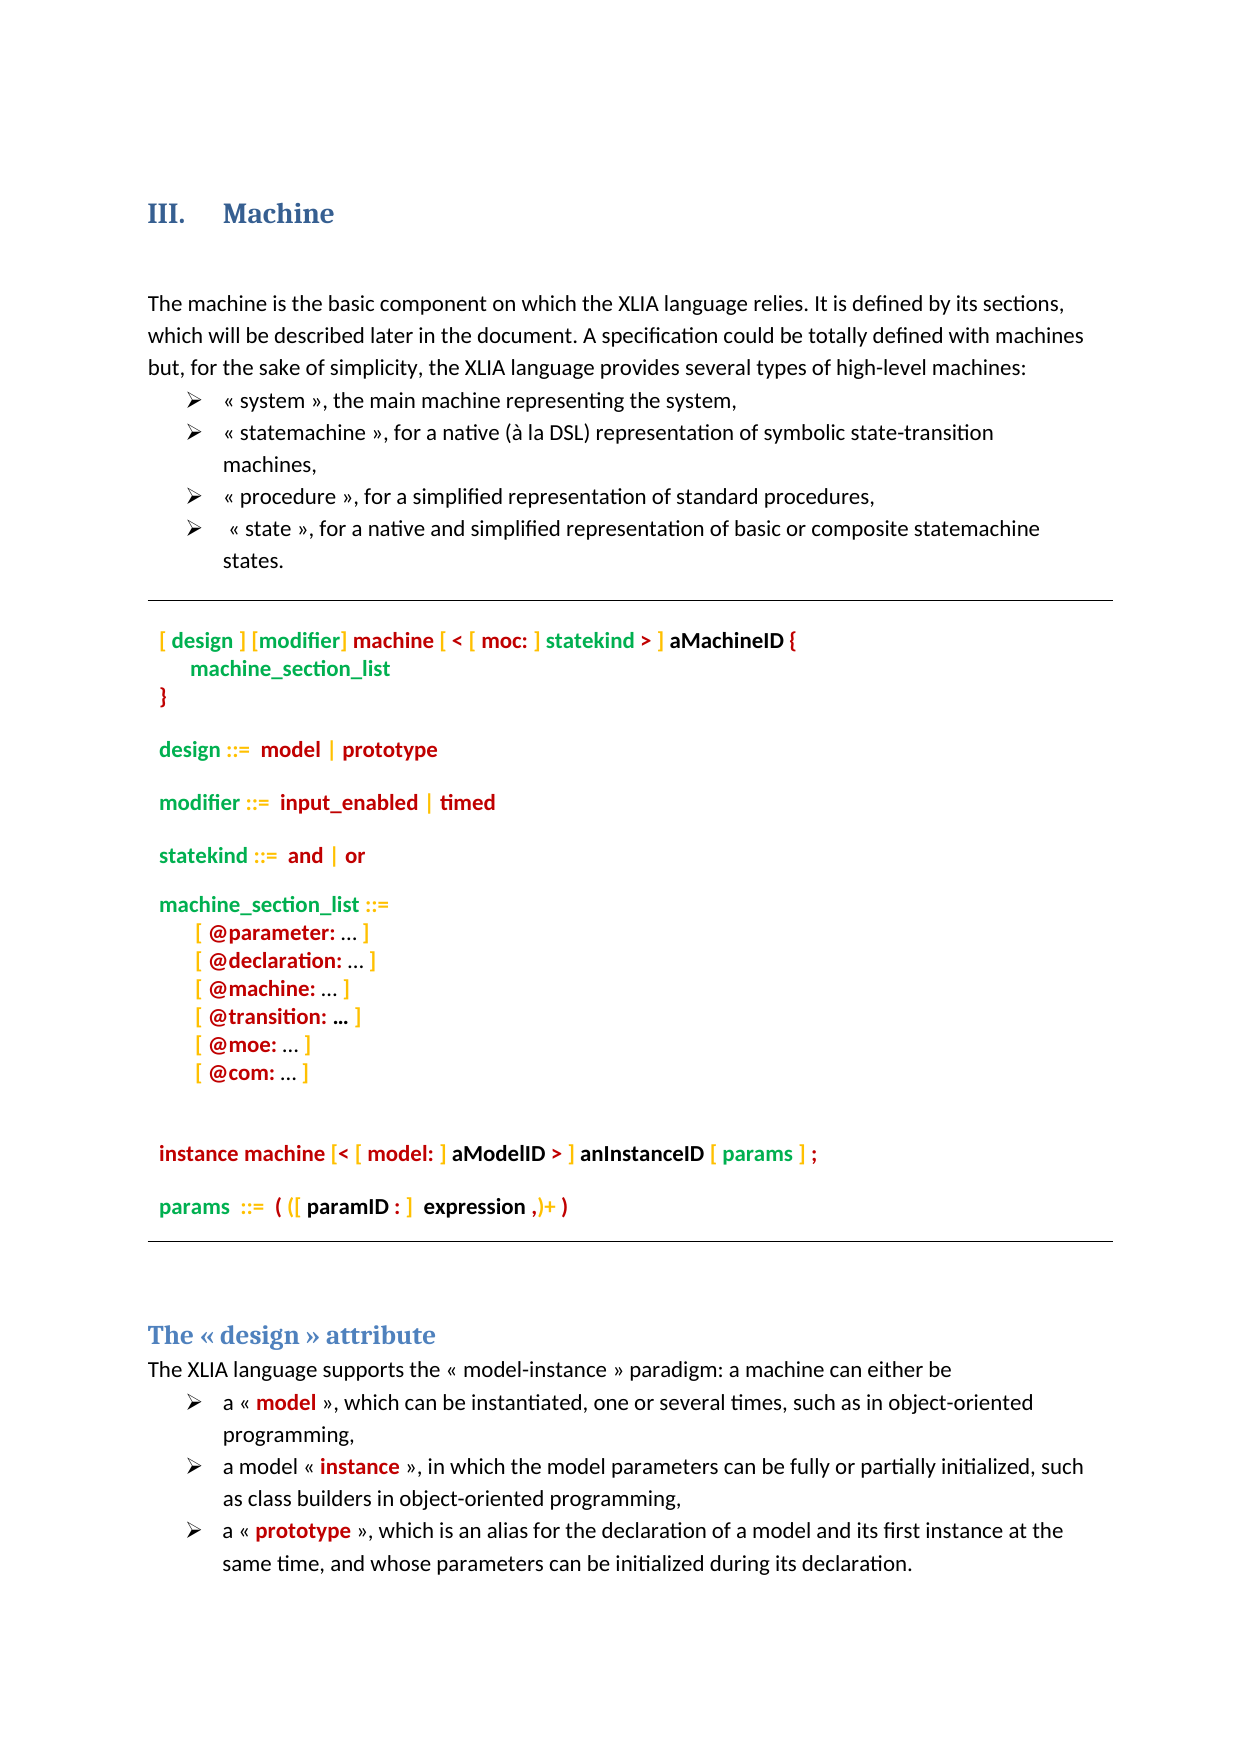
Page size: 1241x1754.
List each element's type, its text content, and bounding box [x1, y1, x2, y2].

table_header [ design ] [modifier] machine [ < [ moc: ] statekind > ] aMachineID { machine_section_list } design ::= model | prototype modifier ::= input_enabled | timed statekind ::= and | or machine_section_list ::= [ @parameter: … ] [ @declaration: … ] [ @machine: … ] [ @transition: … ] [ @moe: … ] [ @com: … ] instance machine [< [ model: ] aModelID > ] anInstanceID [ params ] ; params ::= ( ([ paramID : ] expression ,)+ ) [148, 601, 1113, 1241]
list a « model », which can be instantiated, one or several times, such as in object-oriented programming, [185, 1388, 1093, 1448]
list a model « instance », in which the model parameters can be fully or partially initialized, such as class builders in object-oriented programming, [185, 1452, 1093, 1512]
text The XLIA language supports the « model-instance » paradigm: a machine can either be [148, 1356, 1093, 1383]
list « system », the main machine representing the system, [185, 386, 1093, 414]
text The machine is the basic component on which the XLIA language relies. It is defined by its sections, which will be described later in the document. A specification could be totally defined with machines but, for the sake of simplicity, the XLIA language provides several types of high-level machines: [148, 289, 1093, 382]
list « statemachine », for a native (à la DSL) representation of symbolic state-transition machines, [185, 418, 1093, 478]
subtitle Machine [185, 198, 1093, 231]
subtitle The « design » attribute [148, 1320, 1093, 1351]
list a « prototype », which is an alias for the declaration of a model and its first instance at the same time, and whose parameters can be initialized during its declaration. [185, 1516, 1093, 1577]
list « procedure », for a simplified representation of standard procedures, [185, 482, 1093, 510]
list « state », for a native and simplified representation of basic or composite statemachine states. [185, 514, 1093, 575]
